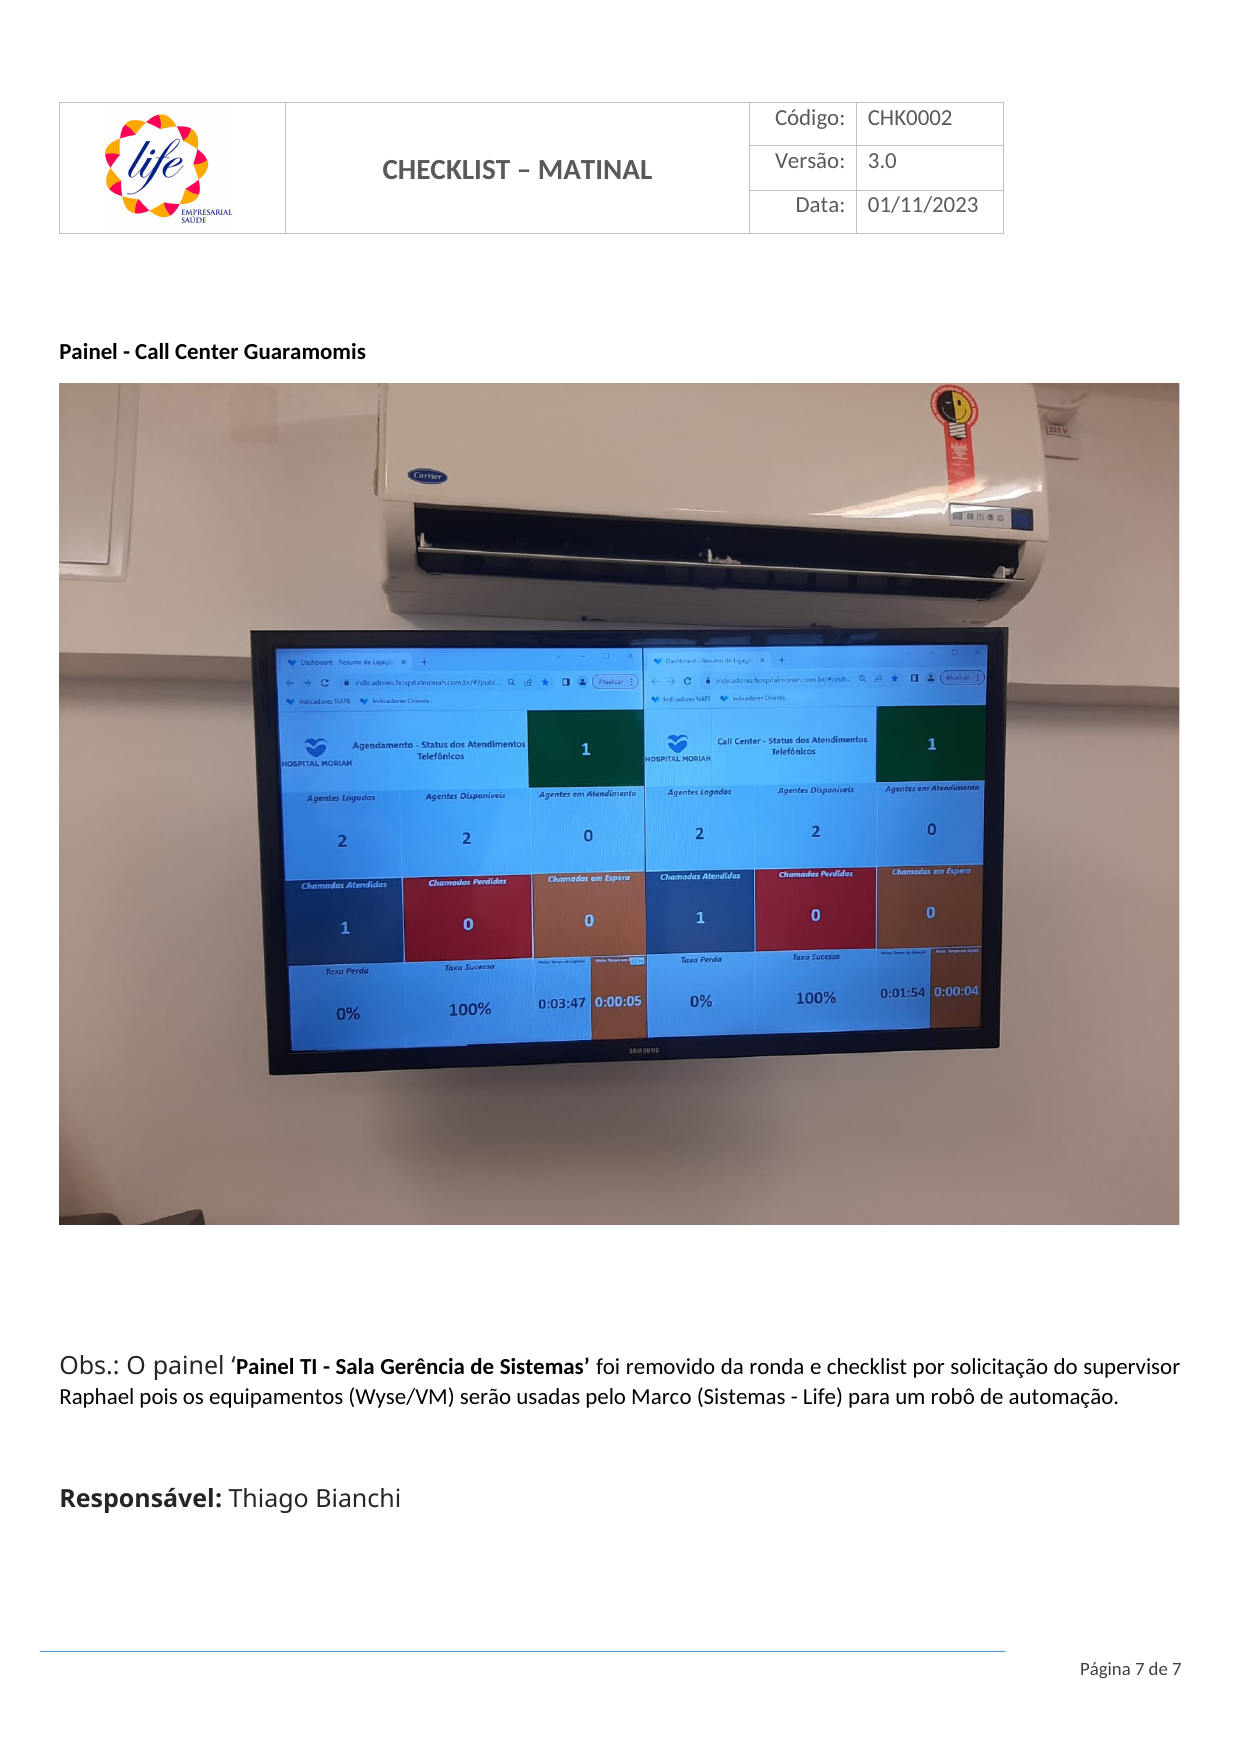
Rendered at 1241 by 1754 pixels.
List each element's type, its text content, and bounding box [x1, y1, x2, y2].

text Responsável: Thiago Bianchi [59, 1480, 1181, 1514]
text Obs.: O painel ‘Painel TI - Sala Gerência de Sistemas’ foi removido da ronda e checklist por solicitação do supervisor Raphael pois os equipamentos (Wyse/VM) serão usadas pelo Marco (Sistemas - Life) para um robô de automação. [59, 1348, 1181, 1410]
picture [103, 103, 234, 233]
picture [59, 383, 1180, 1225]
text Painel - Call Center Guaramomis [59, 337, 1181, 365]
